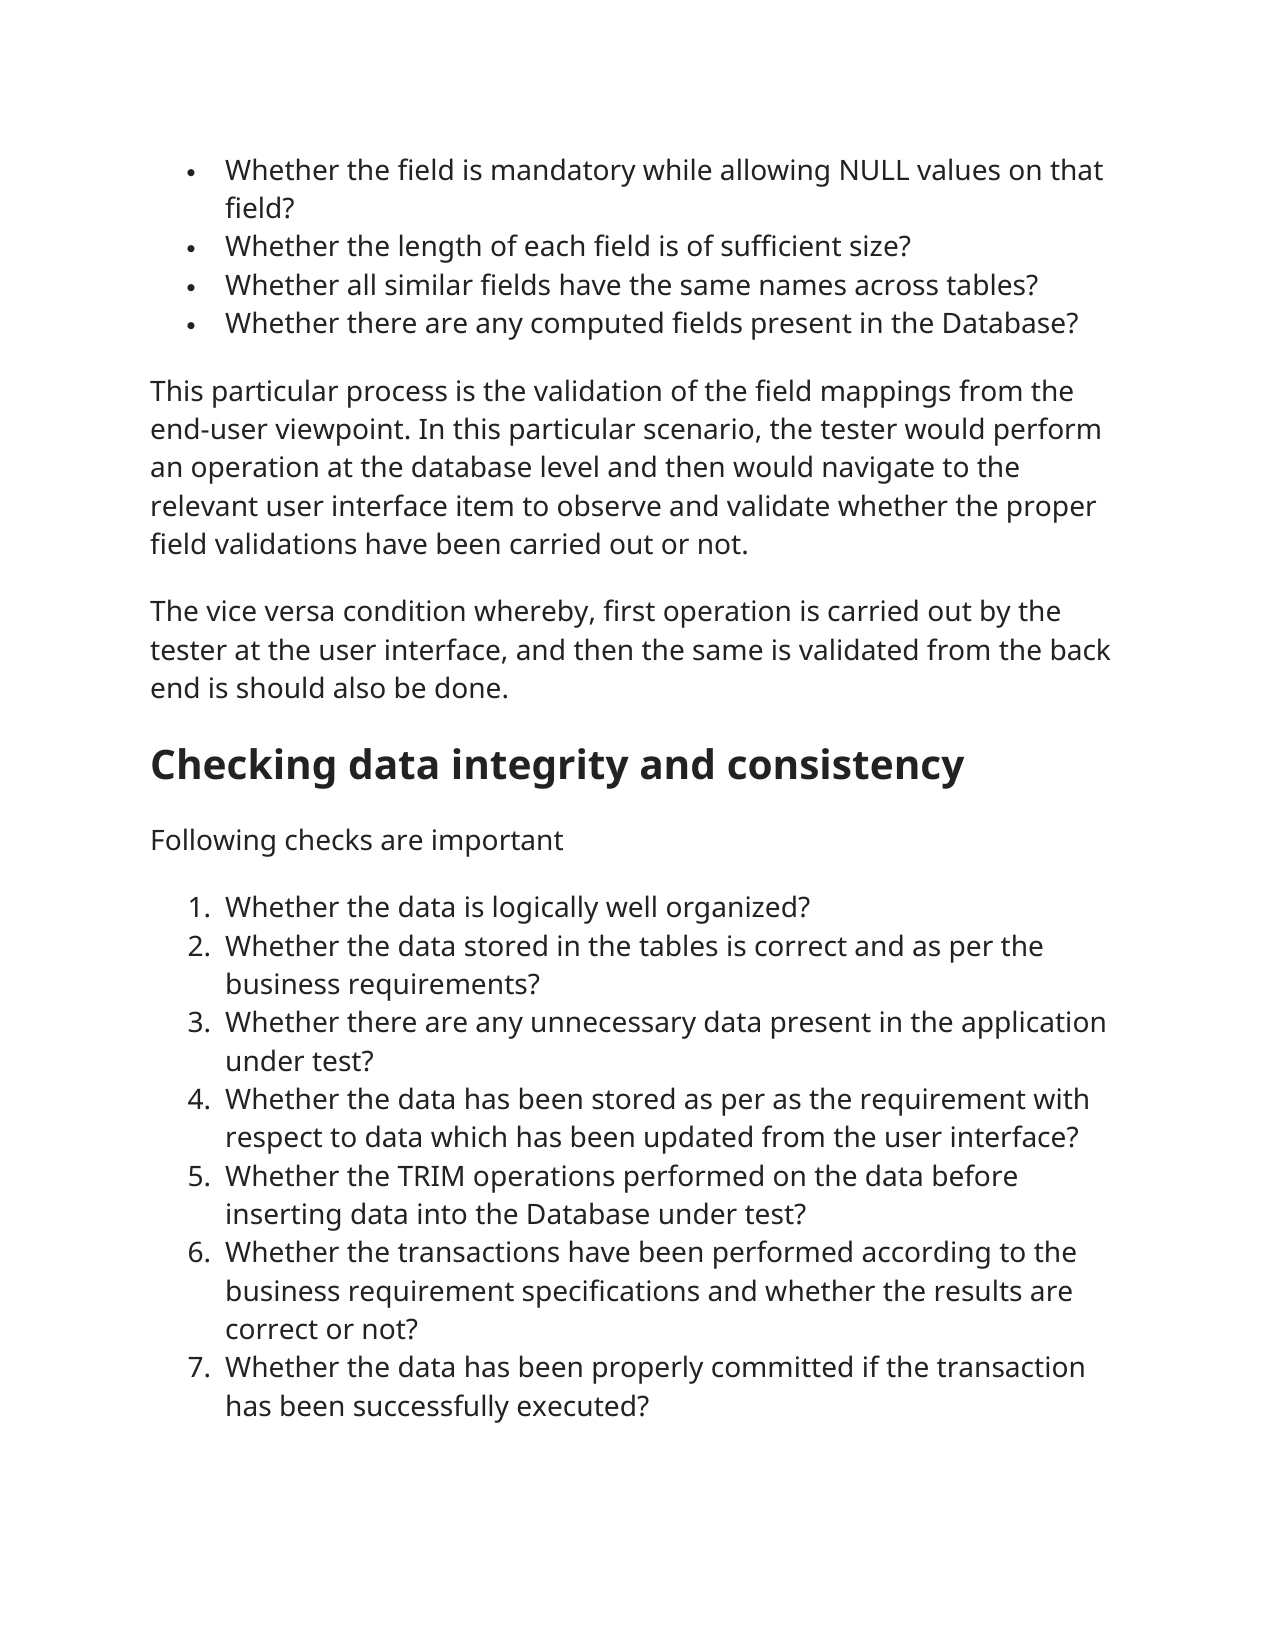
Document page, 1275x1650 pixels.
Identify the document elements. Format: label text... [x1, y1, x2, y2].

list Whether there are any unnecessary data present in the application under test? [187, 1003, 1125, 1079]
list Whether the data is logically well organized? [187, 888, 1125, 926]
text Checking data integrity and consistency [150, 736, 1125, 791]
list Whether there are any computed fields present in the Database? [187, 303, 1125, 342]
list Whether the transactions have been performed according to the business requirement specifications and whether the results are correct or not? [187, 1233, 1125, 1348]
list Whether the field is mandatory while allowing NULL values on that field? [187, 150, 1125, 227]
list Whether the data has been properly committed if the transaction has been successfully executed? [187, 1348, 1125, 1424]
list Whether all similar fields have the same names across tables? [187, 265, 1125, 303]
list Whether the TRIM operations performed on the data before inserting data into the Database under test? [187, 1156, 1125, 1233]
text The vice versa condition whereby, first operation is carried out by the tester at the user interface, and then the same is validated from the back end is should also be done. [150, 592, 1125, 707]
list Whether the data has been stored as per as the requirement with respect to data which has been updated from the user interface? [187, 1079, 1125, 1156]
text This particular process is the validation of the field mappings from the end-user viewpoint. In this particular scenario, the tester would perform an operation at the database level and then would navigate to the relevant user interface item to observe and validate whether the proper field validations have been carried out or not. [150, 371, 1125, 562]
list Whether the length of each field is of sufficient size? [187, 227, 1125, 265]
text Following checks are important [150, 820, 1125, 859]
list Whether the data stored in the tables is correct and as per the business requirements? [187, 926, 1125, 1003]
